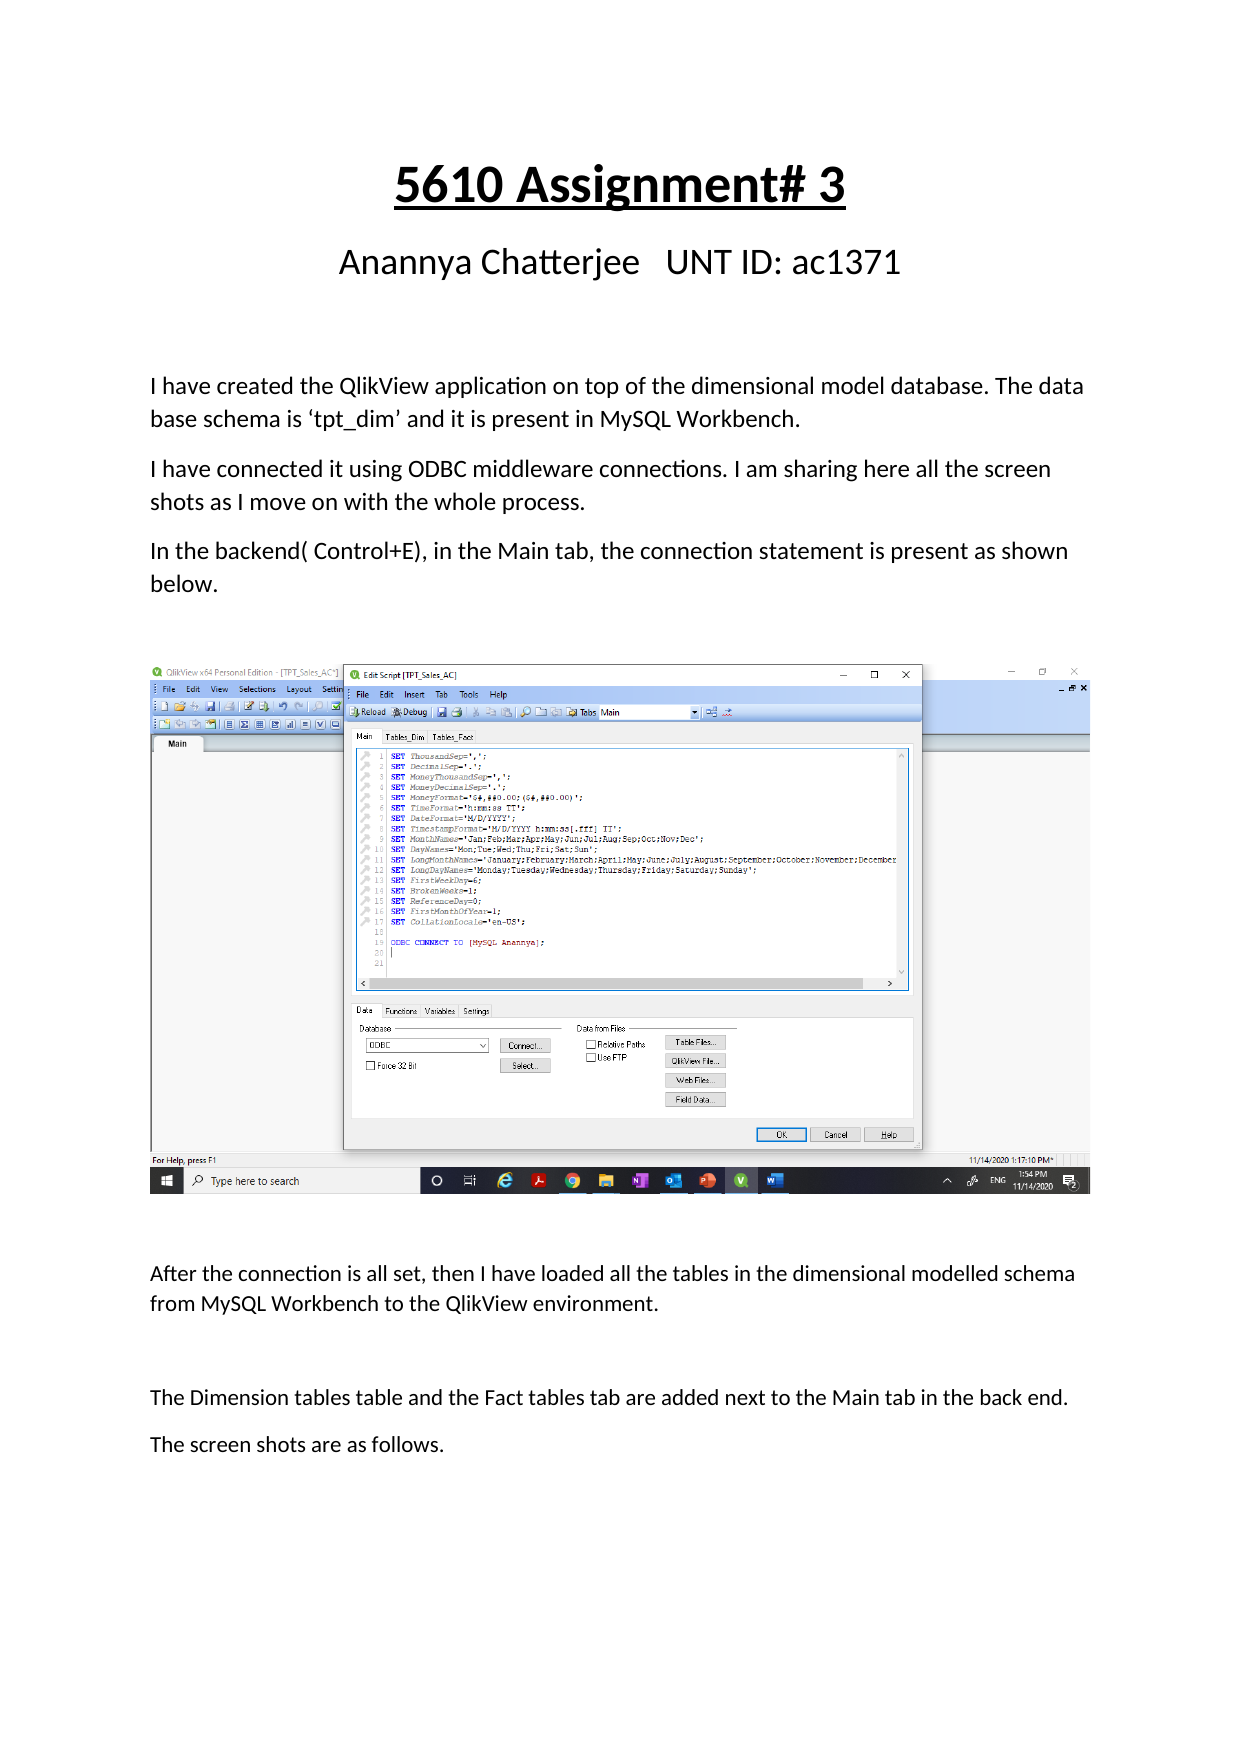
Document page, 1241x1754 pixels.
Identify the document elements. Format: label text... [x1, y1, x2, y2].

text 5610 Assignment# 3 [150, 150, 1090, 216]
text After the connection is all set, then I have loaded all the tables in the dimensional modelled schema from MySQL Workbench to the QlikView environment. [150, 1259, 1090, 1317]
text I have created the QlikView application on top of the dimensional model database. The data base schema is ‘tpt_dim’ and it is present in MySQL Workbench. [150, 370, 1090, 434]
text I have connected it using ODBC middleware connections. I am sharing here all the screen shots as I move on with the whole process. [150, 453, 1090, 516]
text In the backend( Control+E), in the Main tab, the connection statement is present as shown below. [150, 535, 1090, 599]
text The screen shots are as follows. [150, 1430, 1090, 1458]
text The Dimension tables table and the Fact tables tab are added next to the Main tab in the back end. [150, 1383, 1090, 1411]
picture [150, 664, 1091, 1194]
text Anannya Chatterjee UNT ID: ac1371 [150, 238, 1090, 284]
